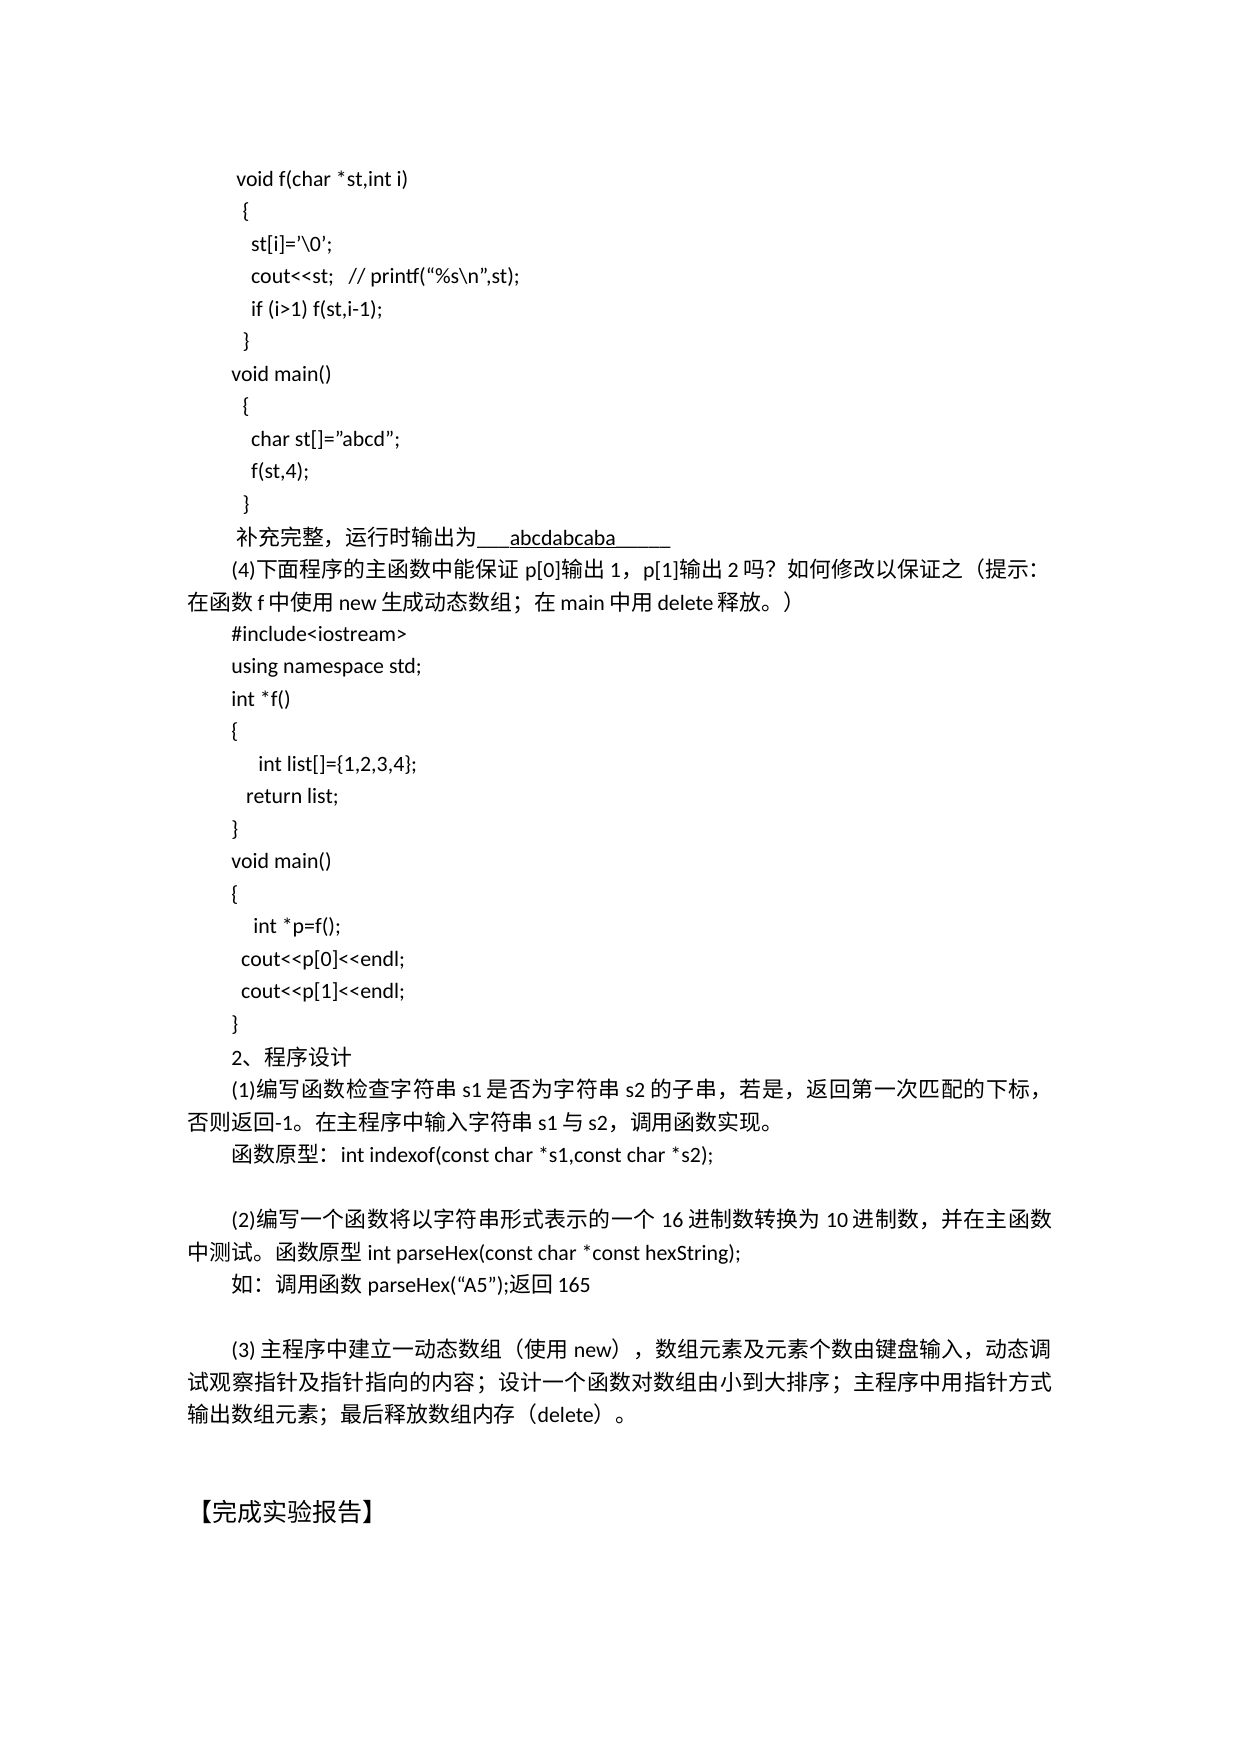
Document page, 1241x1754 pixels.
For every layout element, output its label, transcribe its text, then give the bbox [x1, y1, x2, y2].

text st[i]=’\0’; [187, 227, 1053, 259]
text int list[]={1,2,3,4}; [187, 747, 1053, 779]
text if (i>1) f(st,i-1); [187, 292, 1053, 324]
text } [187, 1007, 1053, 1039]
text return list; [187, 779, 1053, 812]
text { [187, 194, 1053, 227]
text { [187, 389, 1053, 422]
text 2、程序设计 [187, 1039, 1053, 1072]
text f(st,4); [187, 454, 1053, 487]
text #include<iostream> [187, 617, 1053, 649]
text 补充完整，运行时输出为___abcdabcaba_____ [187, 519, 1053, 552]
text (4)下面程序的主函数中能保证p[0]输出1，p[1]输出2吗？如何修改以保证之（提示：在函数f中使用new生成动态数组；在main中用delete释放。） [187, 552, 1053, 617]
text cout<<st; // printf(“%s\n”,st); [187, 259, 1053, 292]
text void main() [187, 844, 1053, 877]
text } [187, 487, 1053, 519]
text int *f() [187, 682, 1053, 714]
text char st[]=”abcd”; [187, 422, 1053, 454]
text { [187, 877, 1053, 909]
text cout<<p[1]<<endl; [187, 974, 1053, 1007]
text (1)编写函数检查字符串s1是否为字符串s2的子串，若是，返回第一次匹配的下标，否则返回-1。在主程序中输入字符串s1与s2，调用函数实现。 [187, 1072, 1053, 1137]
text { [187, 714, 1053, 747]
text 函数原型：int indexof(const char *s1,const char *s2); [187, 1137, 1053, 1169]
text cout<<p[0]<<endl; [187, 942, 1053, 974]
text 【完成实验报告】 [187, 1478, 1053, 1543]
text using namespace std; [187, 649, 1053, 682]
text (2)编写一个函数将以字符串形式表示的一个16进制数转换为10进制数，并在主函数中测试。函数原型 int parseHex(const char *const hexString); [187, 1202, 1053, 1267]
text 如：调用函数 parseHex(“A5”);返回165 [187, 1267, 1053, 1299]
text void f(char *st,int i) [187, 162, 1053, 194]
text void main() [187, 357, 1053, 389]
list 主程序中建立一动态数组（使用new），数组元素及元素个数由键盘输入，动态调试观察指针及指针指向的内容；设计一个函数对数组由小到大排序；主程序中用指针方式输出数组元素；最后释放数组内存（delete）。 [187, 1332, 1053, 1429]
text } [187, 812, 1053, 844]
text } [187, 324, 1053, 357]
text int *p=f(); [187, 909, 1053, 942]
